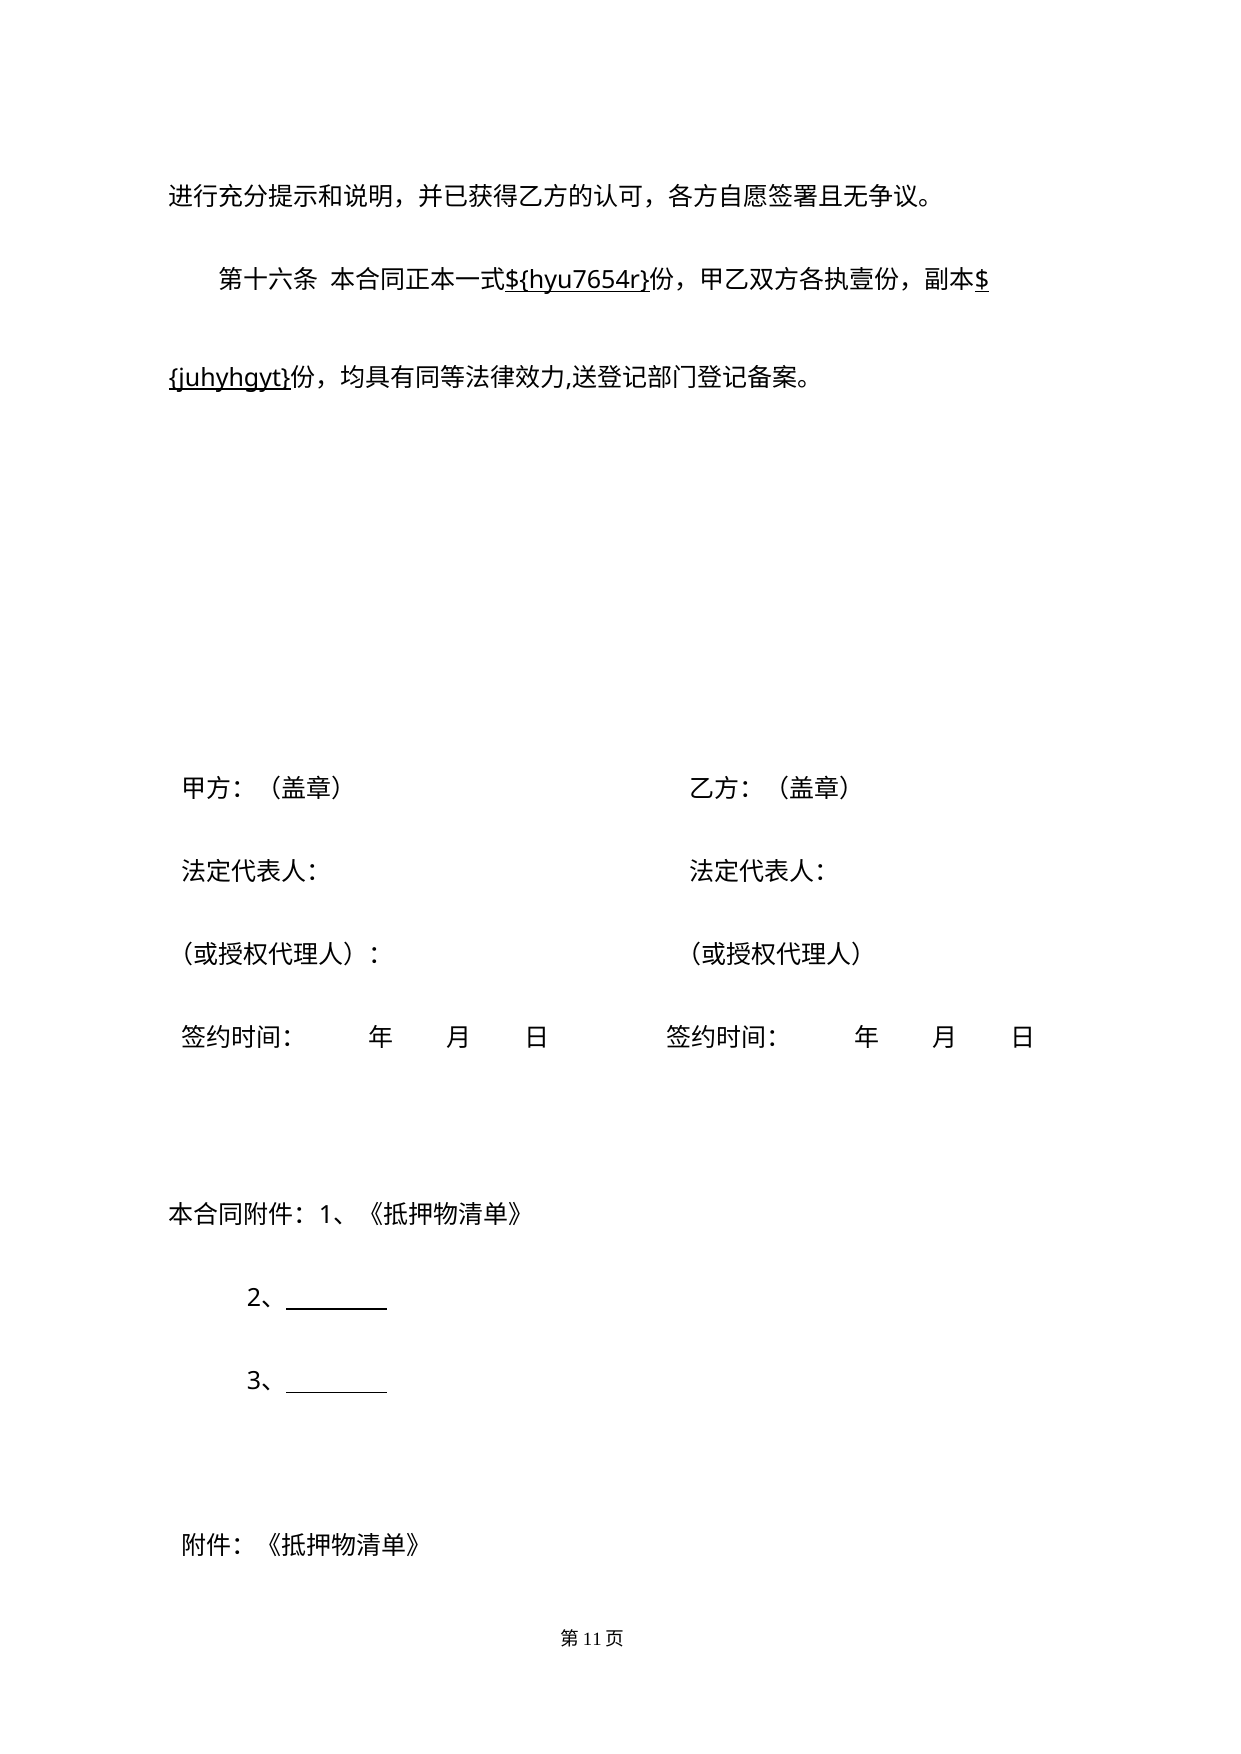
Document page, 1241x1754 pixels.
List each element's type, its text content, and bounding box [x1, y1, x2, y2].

text 2、 [169, 1263, 1053, 1328]
text 签约时间：1111年111月111日 签约时间：1111年111月111日 [169, 1003, 1053, 1068]
text （或授权代理人）： （或授权代理人） [169, 920, 1053, 985]
text 附件：《抵押物清单》 [169, 1511, 1053, 1576]
text 本合同附件：1、《抵押物清单》 [169, 1180, 1053, 1245]
text 甲方：（盖章） 乙方：（盖章） [169, 754, 1053, 819]
text 法定代表人： 法定代表人： [169, 837, 1053, 902]
text 第十六条 本合同正本一式${hyu7654r}份，甲乙双方各执壹份，副本${juhyhgyt}份，均具有同等法律效力,送登记部门登记备案。 [169, 245, 1053, 408]
text 3、 [169, 1346, 1053, 1411]
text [169, 162, 1053, 227]
